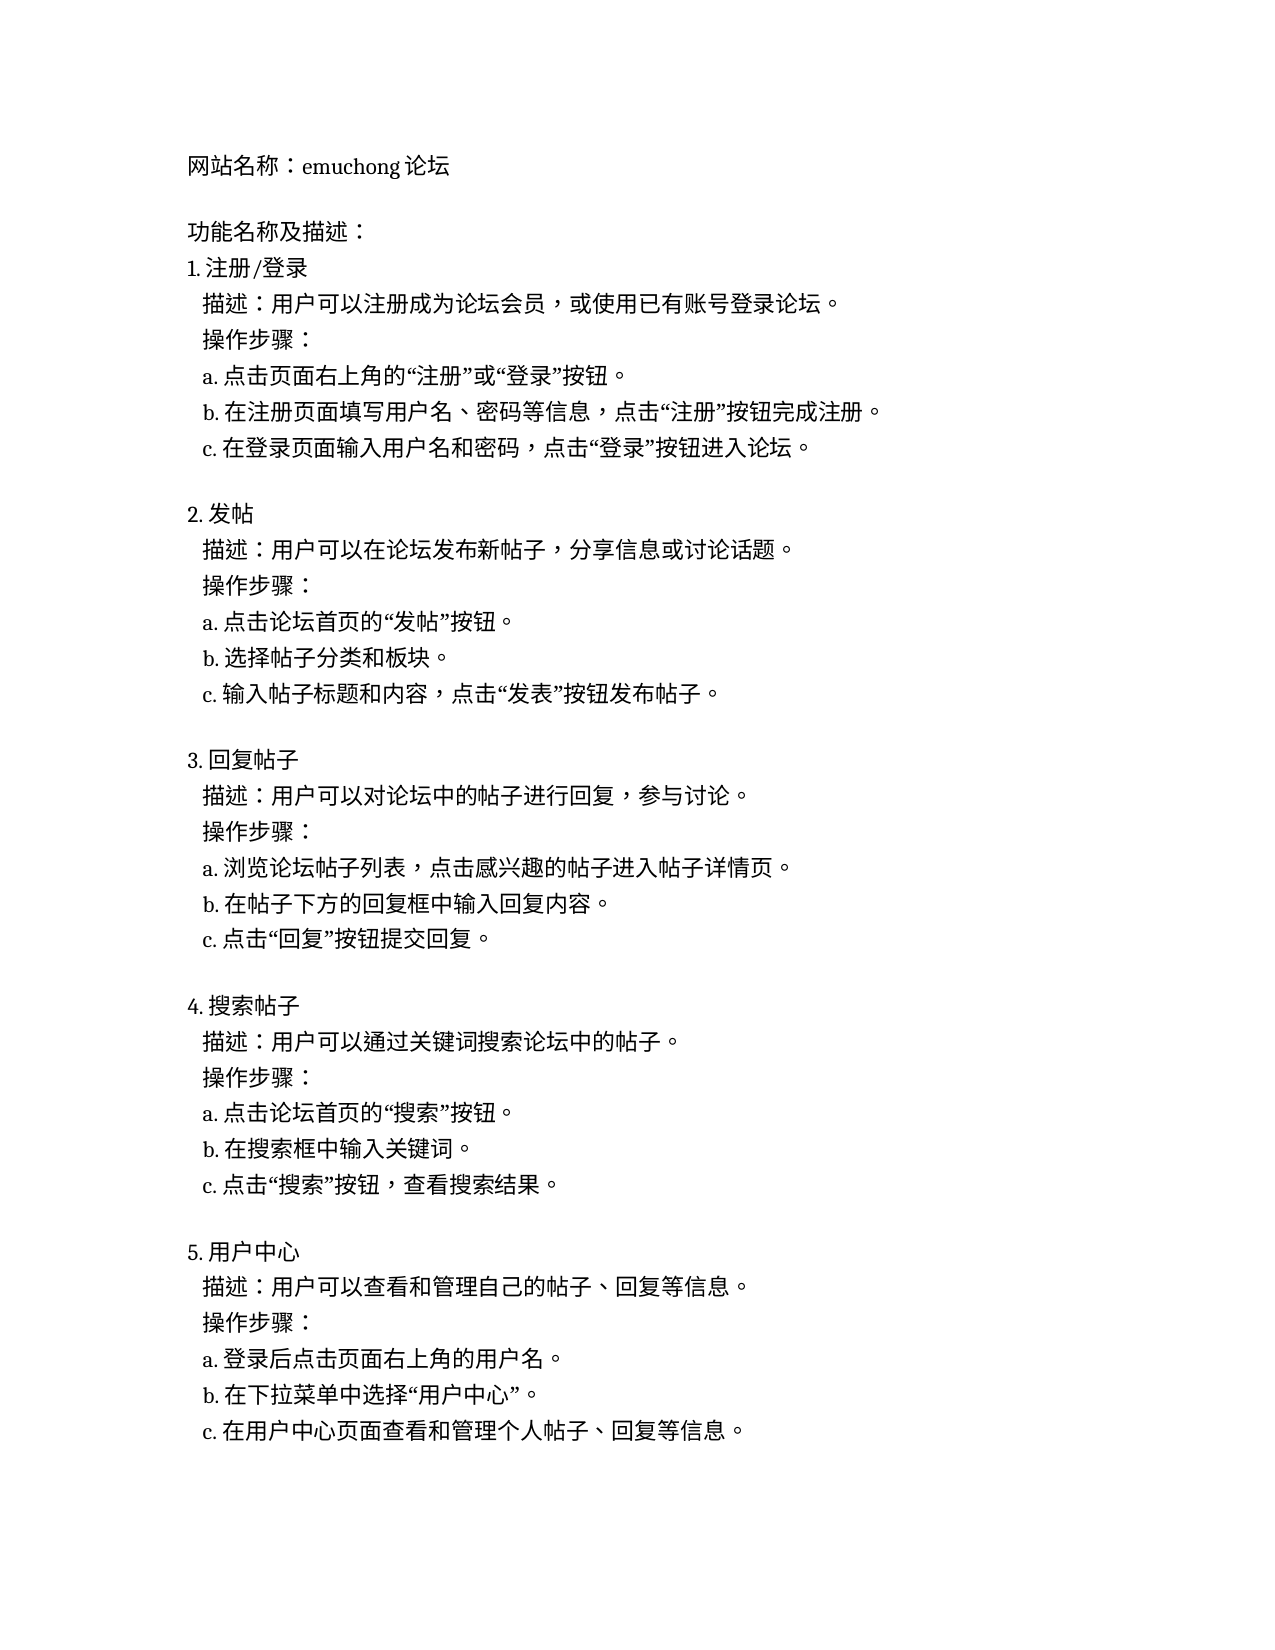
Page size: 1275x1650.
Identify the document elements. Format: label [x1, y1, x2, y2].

text [187, 150, 1087, 1477]
